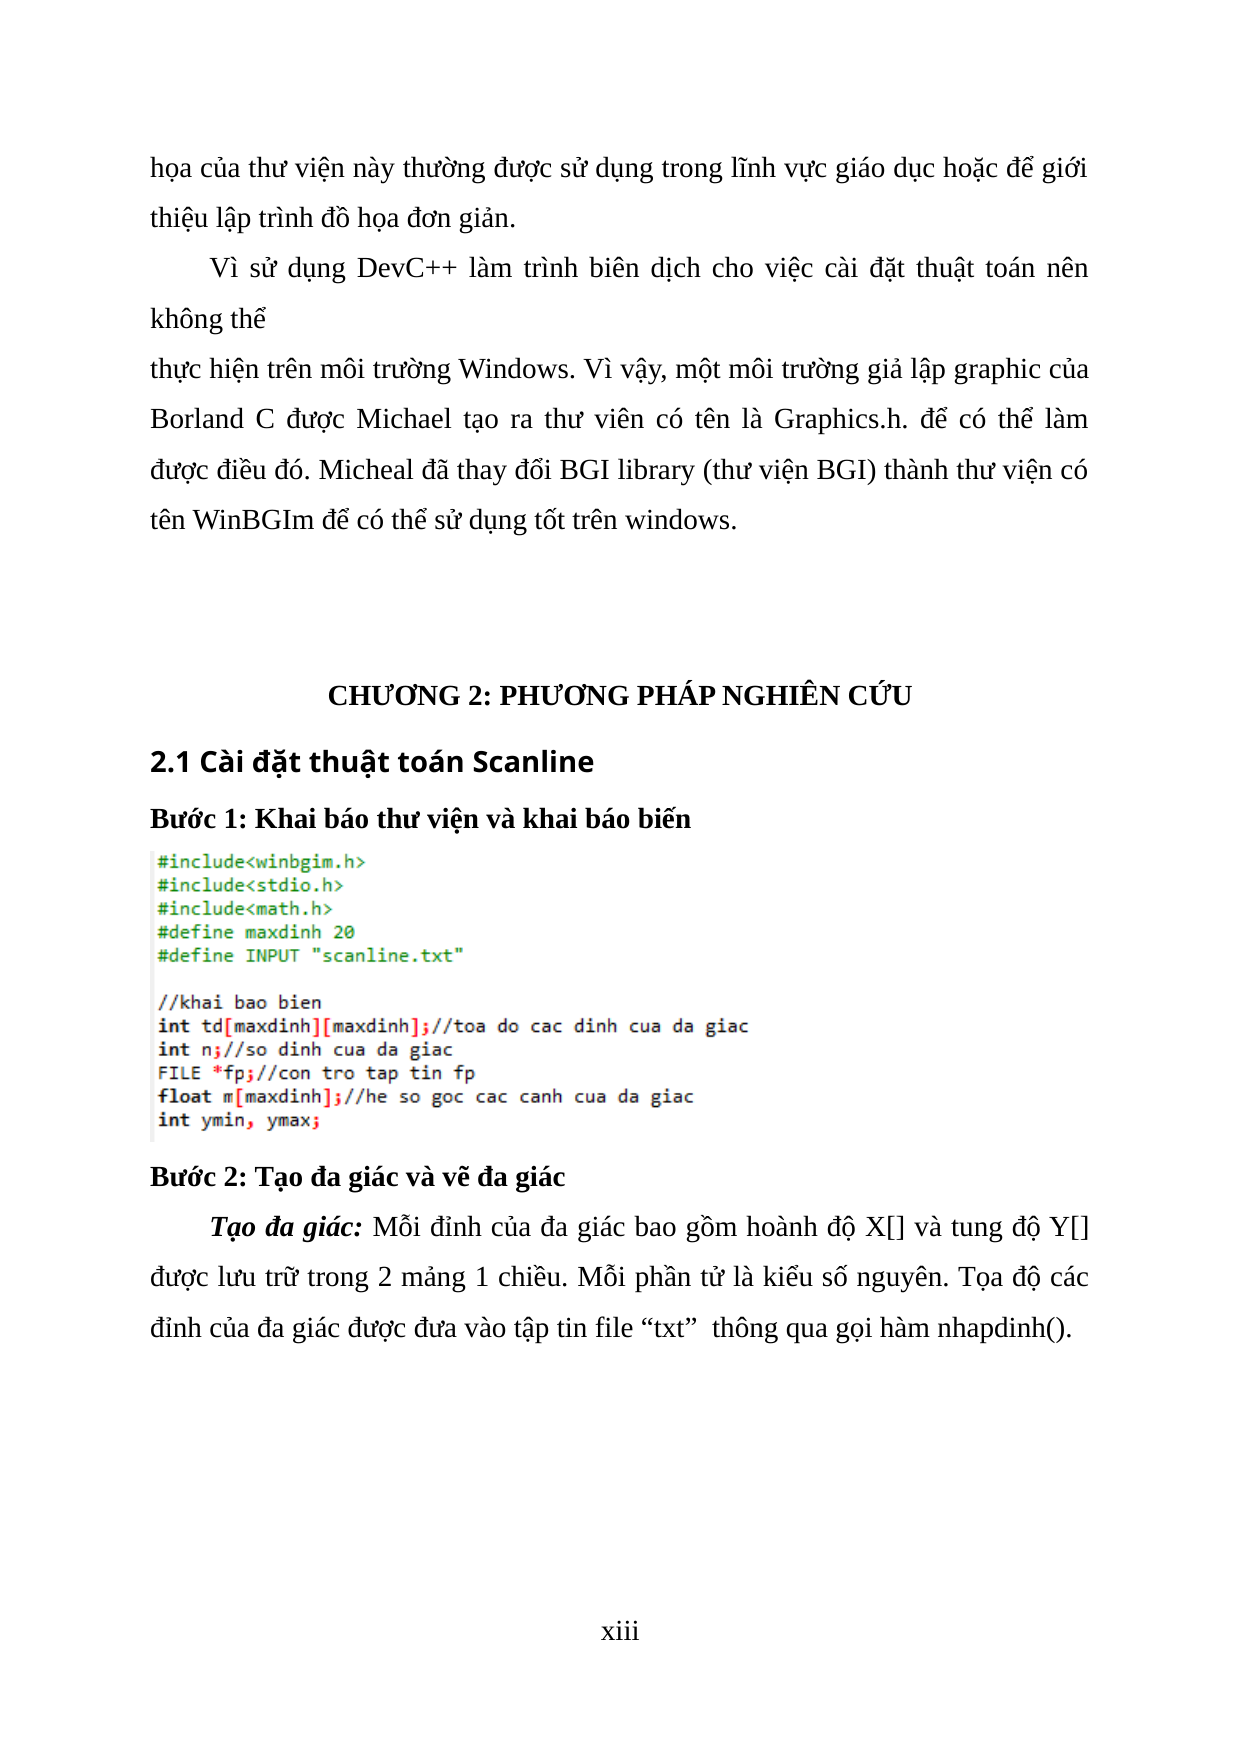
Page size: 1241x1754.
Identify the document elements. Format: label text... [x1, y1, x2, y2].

text thực hiện trên môi trường Windows. Vì vậy, một môi trường giả lập graphic của Borland C được Michael tạo ra thư viên có tên là Graphics.h. để có thể làm được điều đó. Micheal đã thay đổi BGI library (thư viện BGI) thành thư viện có tên WinBGIm để có thể sử dụng tốt trên windows. [150, 351, 1090, 536]
subtitle 2.1 Cài đặt thuật toán Scanline [150, 742, 1090, 781]
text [150, 150, 1090, 234]
text Tạo đa giác: Mỗi đỉnh của đa giác bao gồm hoành độ X[] và tung độ Y[] được lưu trữ trong 2 mảng 1 chiều. Mỗi phần tử là kiểu số nguyên. Tọa độ các đỉnh của đa giác được đưa vào tập tin file “txt” thông qua gọi hàm nhapdinh(). [150, 1209, 1090, 1343]
text Bước 1: Khai báo thư viện và khai báo biến [150, 801, 1090, 835]
text Bước 2: Tạo đa giác và vẽ đa giác [150, 1159, 1090, 1192]
text Vì sử dụng DevC++ làm trình biên dịch cho việc cài đặt thuật toán nên không thể [150, 251, 1090, 334]
picture [150, 851, 765, 1142]
subtitle CHƯƠNG 2: PHƯƠNG PHÁP NGHIÊN CỨU [150, 678, 1090, 712]
